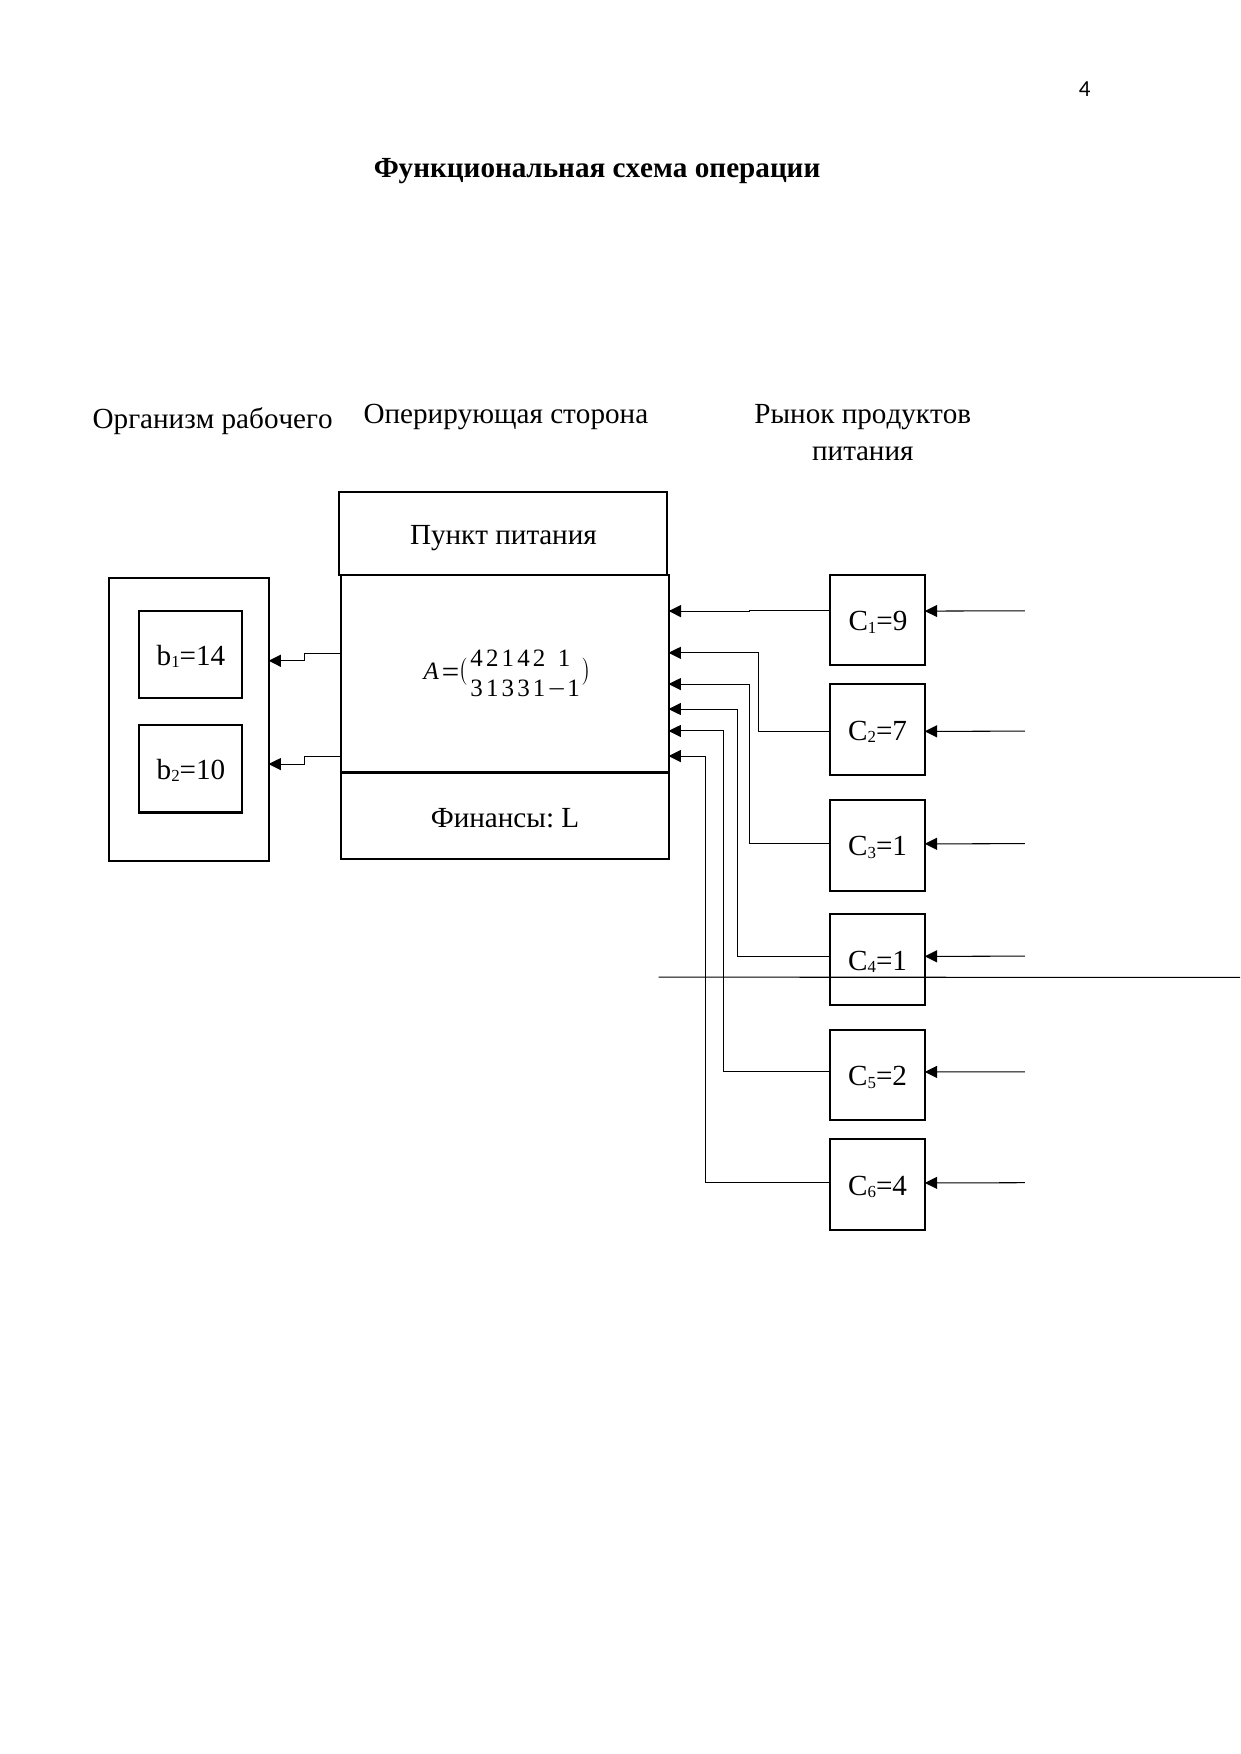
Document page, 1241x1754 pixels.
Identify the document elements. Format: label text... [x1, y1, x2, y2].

text Функциональная схема операции [103, 150, 1090, 183]
